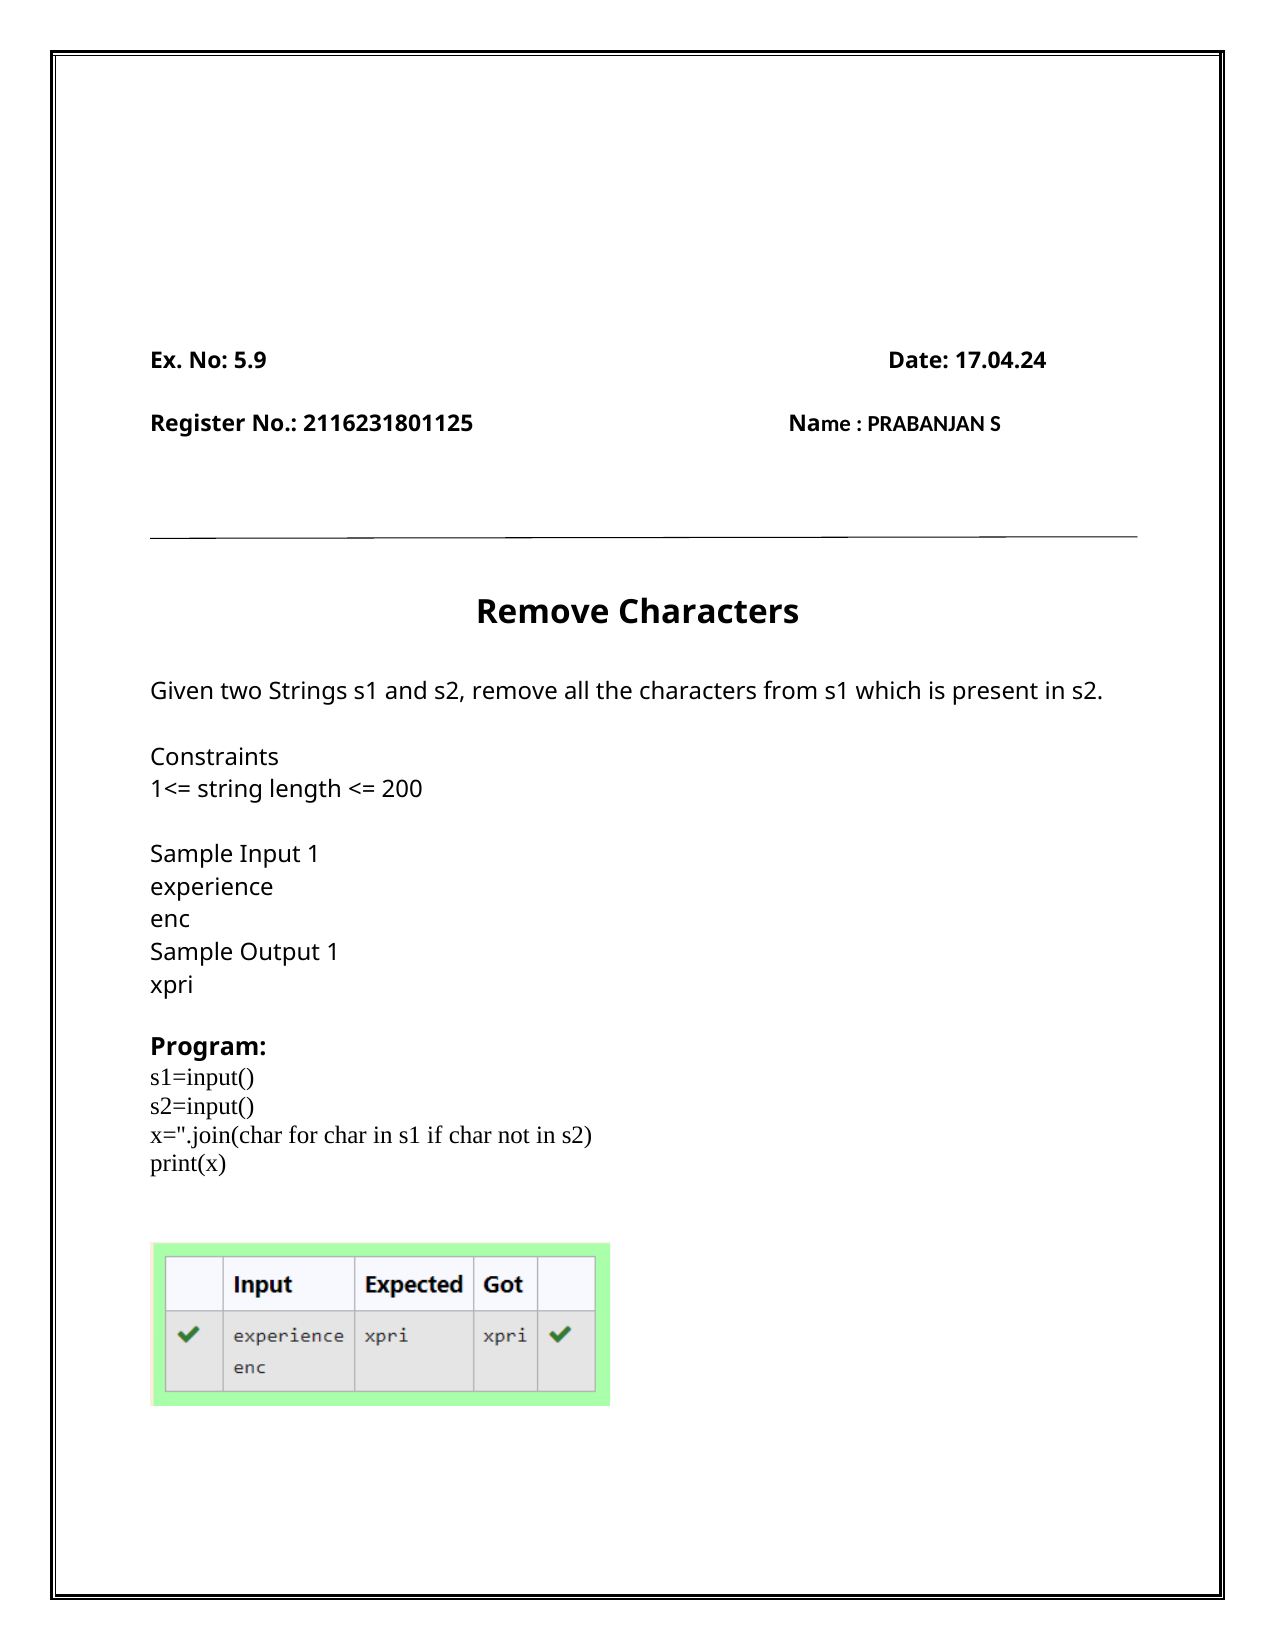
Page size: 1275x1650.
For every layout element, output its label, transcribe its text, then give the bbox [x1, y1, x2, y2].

text Sample Input 1 [150, 837, 1125, 870]
text Remove Characters [150, 588, 1125, 633]
text s1=input() [150, 1062, 1125, 1091]
text Ex. No: 5.9 Date: 17.04.24 [150, 344, 1125, 376]
text Program: [150, 1028, 1125, 1062]
text print(x) [150, 1148, 1125, 1177]
text experience [150, 870, 1125, 902]
text enc [150, 902, 1125, 935]
text Constraints [150, 739, 1125, 772]
text Given two Strings s1 and s2, remove all the characters from s1 which is present in s2. [150, 674, 1125, 707]
picture [150, 1242, 611, 1406]
text xpri [150, 967, 1125, 1000]
text Sample Output 1 [150, 935, 1125, 967]
text 1<= string length <= 200 [150, 772, 1125, 804]
text Register No.: 2116231801125 Name : PRABANJAN S [150, 407, 1125, 438]
text x=''.join(char for char in s1 if char not in s2) [150, 1120, 1125, 1148]
text s2=input() [150, 1091, 1125, 1120]
